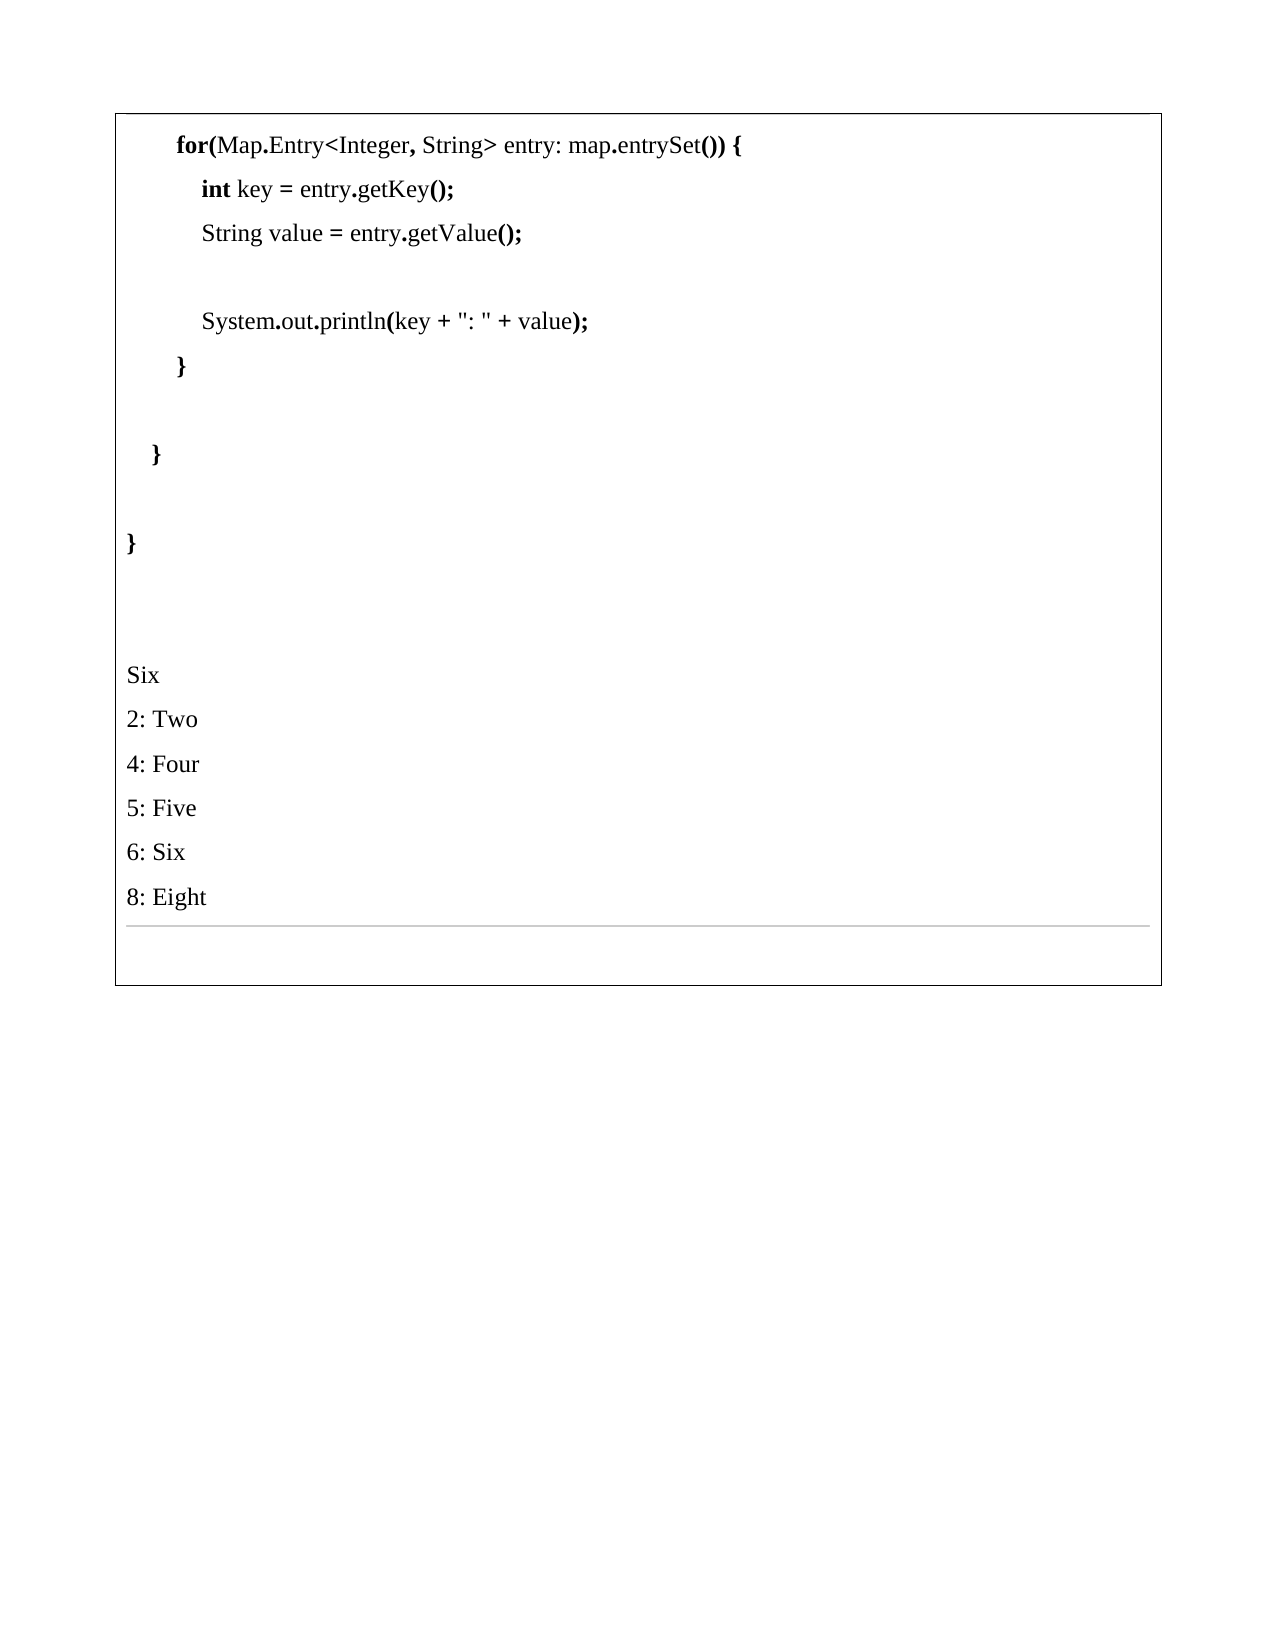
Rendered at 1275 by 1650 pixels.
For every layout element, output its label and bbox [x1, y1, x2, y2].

table_cell [116, 114, 1161, 985]
